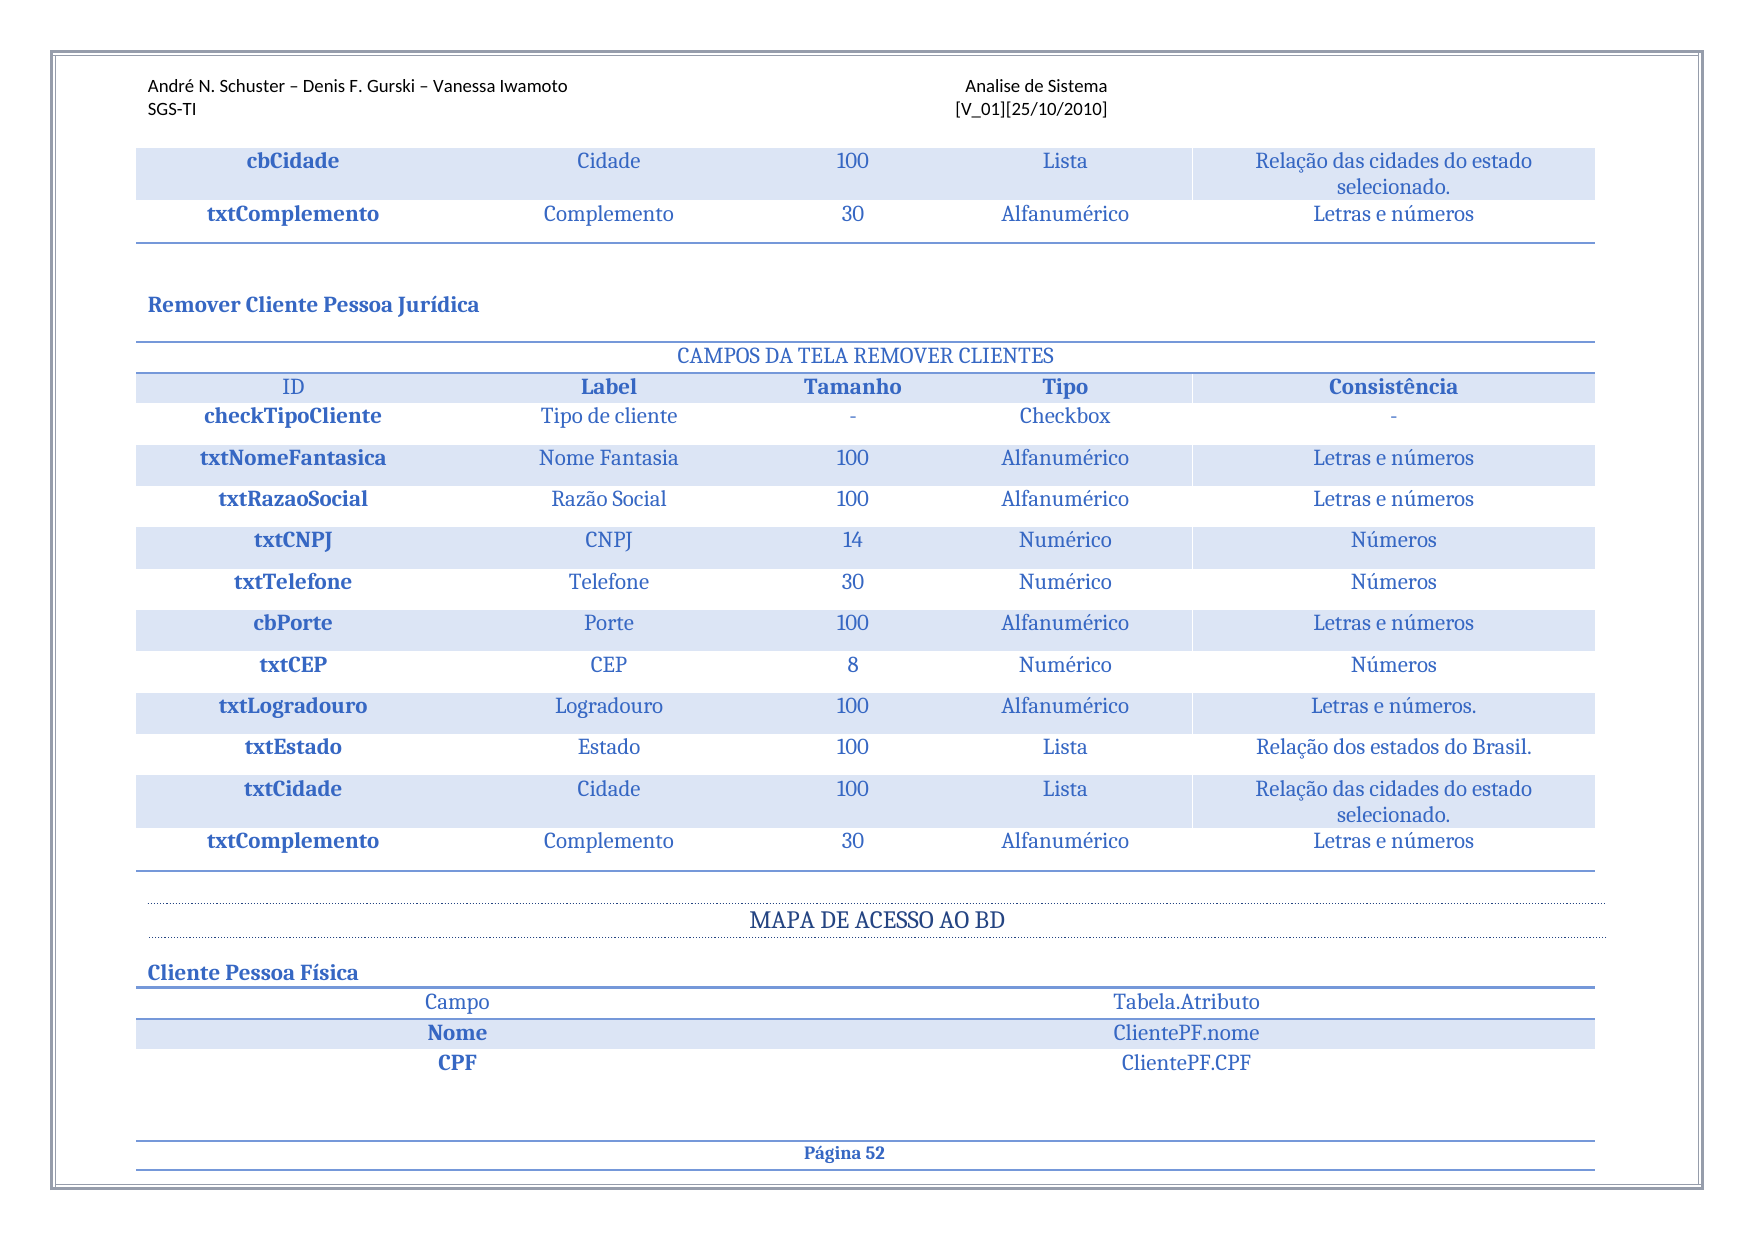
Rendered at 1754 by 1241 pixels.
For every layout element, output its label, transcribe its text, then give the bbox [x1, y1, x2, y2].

table_cell Lista [938, 775, 1192, 828]
table_cell ClientePF.nome [778, 1020, 1595, 1049]
table_cell Alfanumérico [938, 693, 1192, 734]
table_cell 30 [768, 200, 938, 242]
table_cell 100 [768, 610, 938, 651]
table_cell Números [1193, 569, 1595, 610]
table_cell Lista [938, 148, 1192, 200]
table_cell - [768, 403, 938, 444]
table_cell Telefone [450, 569, 768, 610]
table_cell Letras e números. [1193, 693, 1595, 734]
table_cell 30 [768, 828, 938, 869]
table_cell Alfanumérico [938, 828, 1192, 869]
text Remover Cliente Pessoa Jurídica [148, 292, 1606, 319]
table_cell Nome Fantasia [450, 445, 768, 486]
table_header CAMPOS DA TELA REMOVER CLIENTES [136, 343, 1595, 372]
table_cell Lista [938, 734, 1192, 775]
table_cell cbCidade [136, 148, 450, 200]
table_cell Cidade [450, 775, 768, 828]
table_cell Letras e números [1193, 200, 1595, 242]
table_cell Alfanumérico [938, 486, 1192, 527]
table_cell 100 [768, 775, 938, 828]
table_cell Cidade [450, 148, 768, 200]
text Cliente Pessoa Física [148, 960, 1606, 986]
table_cell Checkbox [938, 403, 1192, 444]
table_cell CNPJ [450, 527, 768, 569]
table_cell ID [136, 374, 450, 403]
table_cell Tipo [938, 374, 1192, 403]
table_cell txtCEP [136, 651, 450, 693]
table_cell txtRazaoSocial [136, 486, 450, 527]
table_header Tabela.Atributo [778, 989, 1595, 1018]
table_cell CPF [136, 1049, 778, 1081]
table_cell Numérico [938, 651, 1192, 693]
table_cell Nome [136, 1020, 778, 1049]
table_cell Label [450, 374, 768, 403]
table_cell Alfanumérico [938, 200, 1192, 242]
table_cell 14 [768, 527, 938, 569]
table_cell Numérico [938, 527, 1192, 569]
table_cell Logradouro [450, 693, 768, 734]
table_cell Alfanumérico [938, 610, 1192, 651]
table_cell Relação das cidades do estado selecionado. [1193, 148, 1595, 200]
table_cell Números [1193, 651, 1595, 693]
table_cell Números [1193, 527, 1595, 569]
table_cell 100 [768, 734, 938, 775]
table_cell Consistência [1193, 374, 1595, 403]
table_cell Letras e números [1193, 486, 1595, 527]
table_cell 100 [768, 486, 938, 527]
table_cell 100 [768, 693, 938, 734]
table_cell - [1193, 403, 1595, 444]
table_cell Numérico [938, 569, 1192, 610]
table_cell Letras e números [1193, 610, 1595, 651]
table_cell checkTipoCliente [136, 403, 450, 444]
table_cell txtLogradouro [136, 693, 450, 734]
table_cell txtEstado [136, 734, 450, 775]
table_cell Tipo de cliente [450, 403, 768, 444]
table_cell txtComplemento [136, 200, 450, 242]
subtitle Mapa de Acesso ao BD [148, 903, 1606, 938]
table_cell txtTelefone [136, 569, 450, 610]
table_cell Complemento [450, 200, 768, 242]
table_cell Relação dos estados do Brasil. [1193, 734, 1595, 775]
table_cell Razão Social [450, 486, 768, 527]
table_cell Letras e números [1193, 828, 1595, 869]
table_cell Relação das cidades do estado selecionado. [1193, 775, 1595, 828]
table_cell txtNomeFantasica [136, 445, 450, 486]
table_cell 100 [768, 148, 938, 200]
table_cell Letras e números [1193, 445, 1595, 486]
table_cell txtComplemento [136, 828, 450, 869]
table_cell 8 [768, 651, 938, 693]
table_cell Porte [450, 610, 768, 651]
table_cell CEP [450, 651, 768, 693]
table_cell txtCNPJ [136, 527, 450, 569]
table_cell ClientePF.CPF [778, 1049, 1595, 1081]
table_cell cbPorte [136, 610, 450, 651]
table_cell 30 [768, 569, 938, 610]
table_header Campo [136, 989, 778, 1018]
table_cell Alfanumérico [938, 445, 1192, 486]
table_cell Estado [450, 734, 768, 775]
table_cell 100 [768, 445, 938, 486]
table_cell txtCidade [136, 775, 450, 828]
table_cell Complemento [450, 828, 768, 869]
table_cell Tamanho [768, 374, 938, 403]
